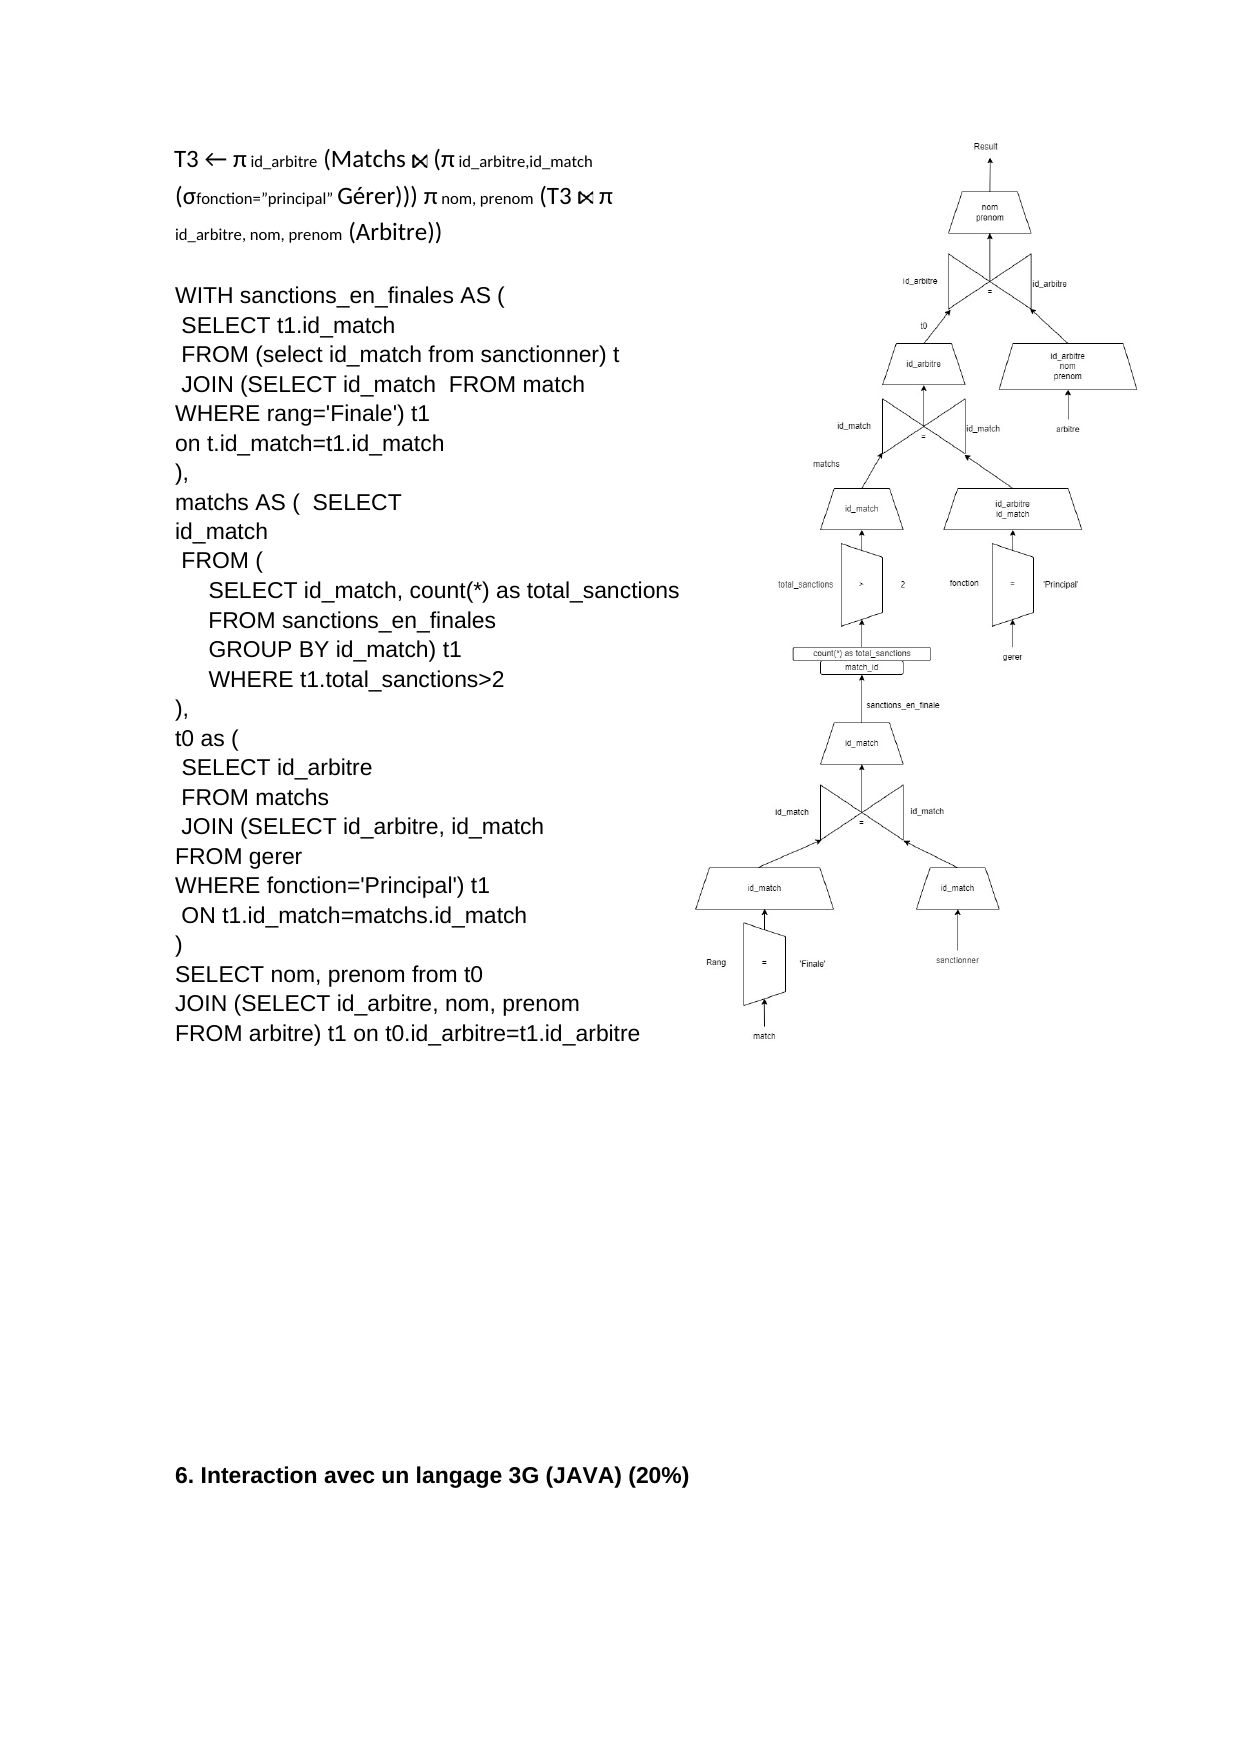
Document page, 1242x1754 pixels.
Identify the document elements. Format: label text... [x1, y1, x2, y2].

text ON t1.id_match=matchs.id_match [175, 902, 695, 928]
text SELECT id_match, count(*) as total_sanctions [138, 577, 695, 603]
text FROM gerer [175, 843, 695, 869]
text FROM sanctions_en_finales [138, 607, 695, 633]
text WHERE t1.total_sanctions>2 [138, 666, 695, 692]
text FROM (select id_match from sanctionner) t [175, 341, 695, 367]
text SELECT id_arbitre [175, 754, 695, 781]
text SELECT nom, prenom from t0 [175, 961, 695, 987]
text on t.id_match=t1.id_match [175, 429, 695, 456]
picture [695, 136, 1137, 1047]
text ), [175, 695, 695, 722]
text id_match [175, 518, 695, 544]
text JOIN (SELECT id_match FROM match [175, 371, 695, 397]
text JOIN (SELECT id_arbitre, id_match [175, 813, 695, 839]
text FROM matchs [175, 784, 695, 810]
text t0 as ( [175, 725, 695, 751]
text WHERE fonction='Principal') t1 [175, 872, 695, 898]
text 6. Interaction avec un langage 3G (JAVA) (20%) [175, 1462, 1102, 1488]
text ), [175, 459, 695, 485]
text FROM ( [175, 547, 695, 574]
text ) [175, 931, 695, 957]
text T3 ← π id_arbitre (Matchs (π id_arbitre,id_match (σfonction=”principal” Gérer))) π nom, prenom (T3 π id_arbitre, nom, prenom (Arbitre)) [174, 143, 695, 247]
text WITH sanctions_en_finales AS ( [175, 282, 695, 308]
text JOIN (SELECT id_arbitre, nom, prenom [175, 990, 695, 1016]
text SELECT t1.id_match [175, 312, 695, 338]
picture [411, 154, 428, 168]
text matchs AS ( SELECT [175, 488, 695, 515]
text GROUP BY id_match) t1 [138, 636, 695, 662]
text FROM arbitre) t1 on t0.id_arbitre=t1.id_arbitre [175, 1019, 695, 1046]
text WHERE rang='Finale') t1 [175, 400, 695, 426]
picture [577, 190, 594, 204]
